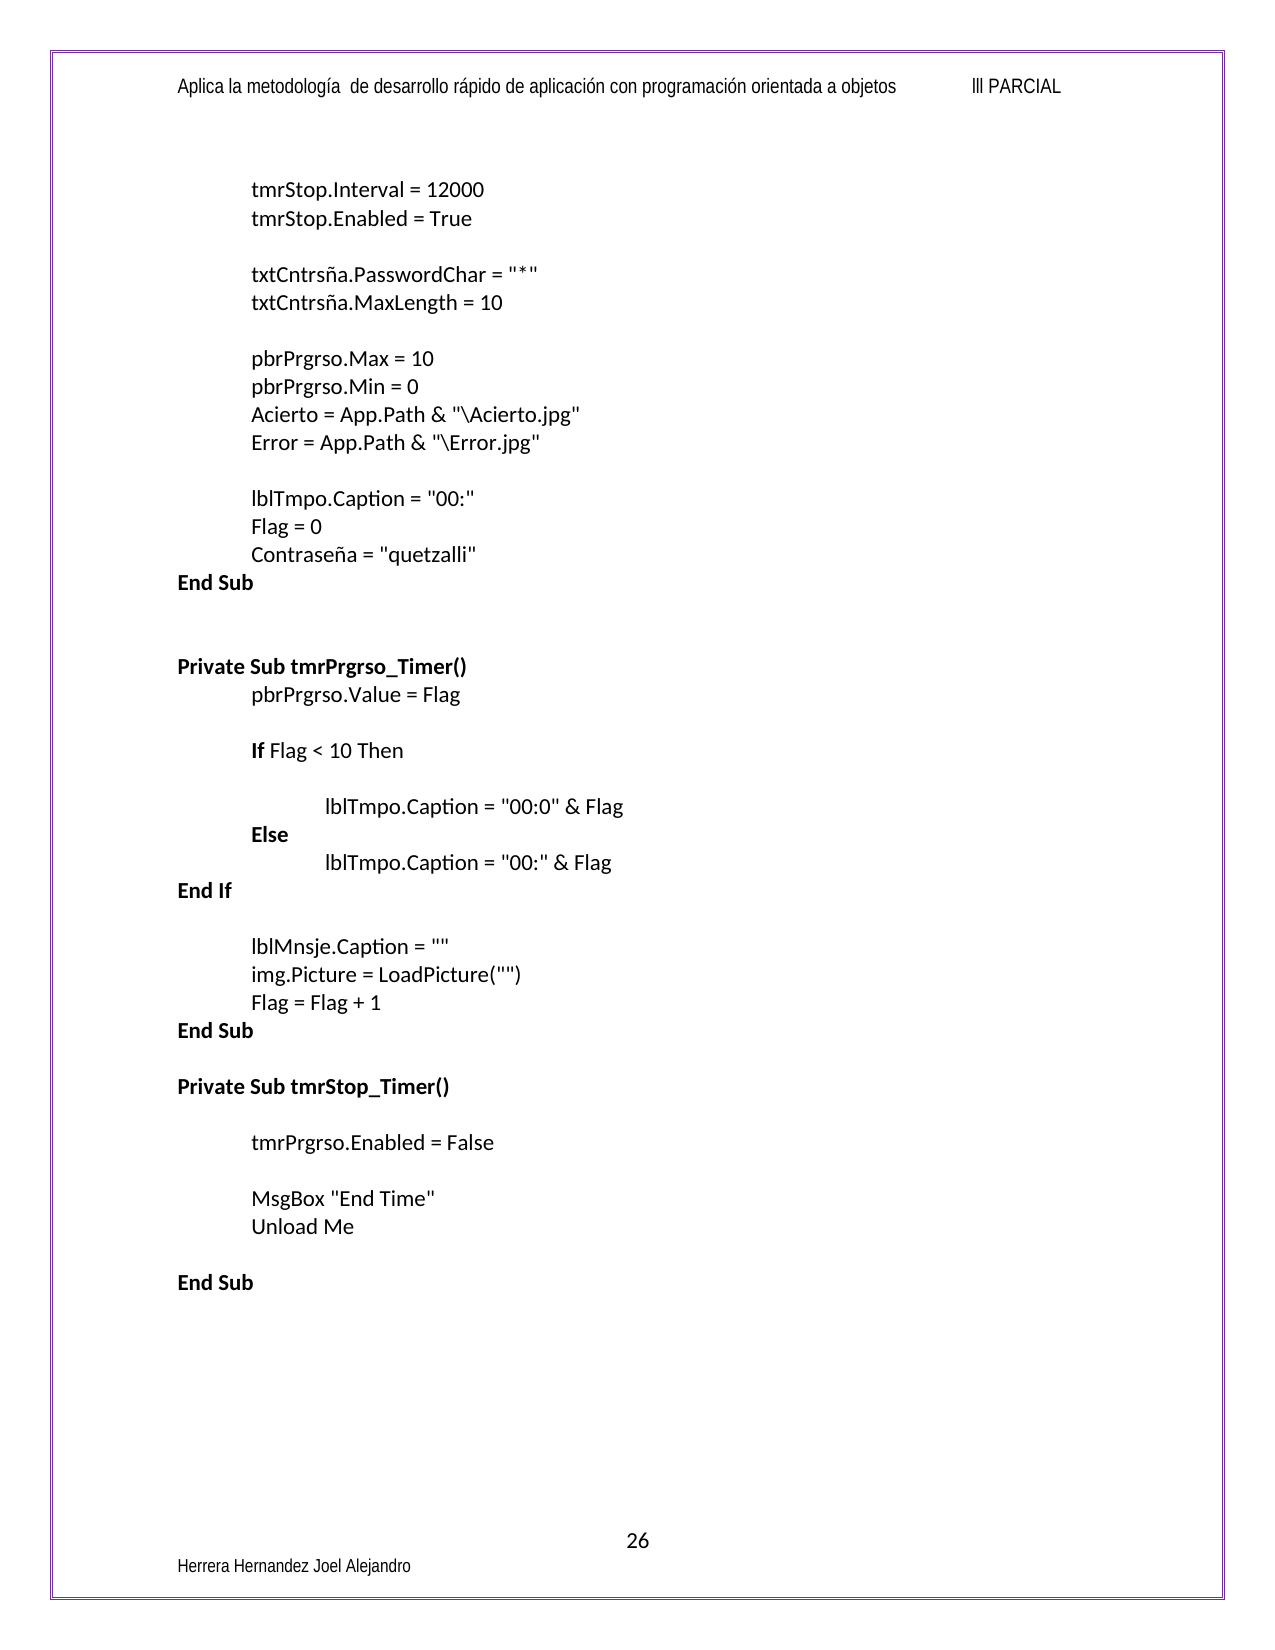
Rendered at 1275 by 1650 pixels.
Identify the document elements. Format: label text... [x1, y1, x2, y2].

text lblTmpo.Caption = "00:" & Flag [251, 848, 1098, 876]
text pbrPrgrso.Value = Flag [177, 680, 1098, 708]
text Flag = 0 [251, 512, 1098, 540]
text End Sub [177, 1016, 1098, 1044]
text MsgBox "End Time" [251, 1184, 1098, 1212]
text tmrStop.Interval = 12000 [251, 176, 1098, 204]
text pbrPrgrso.Max = 10 [251, 344, 1098, 372]
text pbrPrgrso.Min = 0 [251, 372, 1098, 400]
text Acierto = App.Path & "\Acierto.jpg" [251, 400, 1098, 428]
text Flag = Flag + 1 [251, 988, 1098, 1016]
text Error = App.Path & "\Error.jpg" [251, 428, 1098, 456]
text lblMnsje.Caption = "" [251, 932, 1098, 960]
text Private Sub tmrStop_Timer() [177, 1072, 1098, 1100]
text tmrStop.Enabled = True [251, 204, 1098, 232]
text End Sub [177, 568, 1098, 596]
text lblTmpo.Caption = "00:" [251, 484, 1098, 512]
text Private Sub tmrPrgrso_Timer() [177, 652, 1098, 680]
text lblTmpo.Caption = "00:0" & Flag [251, 792, 1098, 820]
text Unload Me [251, 1212, 1098, 1240]
text tmrPrgrso.Enabled = False [251, 1128, 1098, 1156]
text txtCntrsña.MaxLength = 10 [251, 288, 1098, 316]
text End If [177, 876, 1098, 904]
text End Sub [177, 1268, 1098, 1296]
text txtCntrsña.PasswordChar = "*" [251, 260, 1098, 288]
text If Flag < 10 Then [177, 736, 1098, 764]
text img.Picture = LoadPicture("") [251, 960, 1098, 988]
text Else [177, 820, 1098, 848]
text Contraseña = "quetzalli" [251, 540, 1098, 568]
